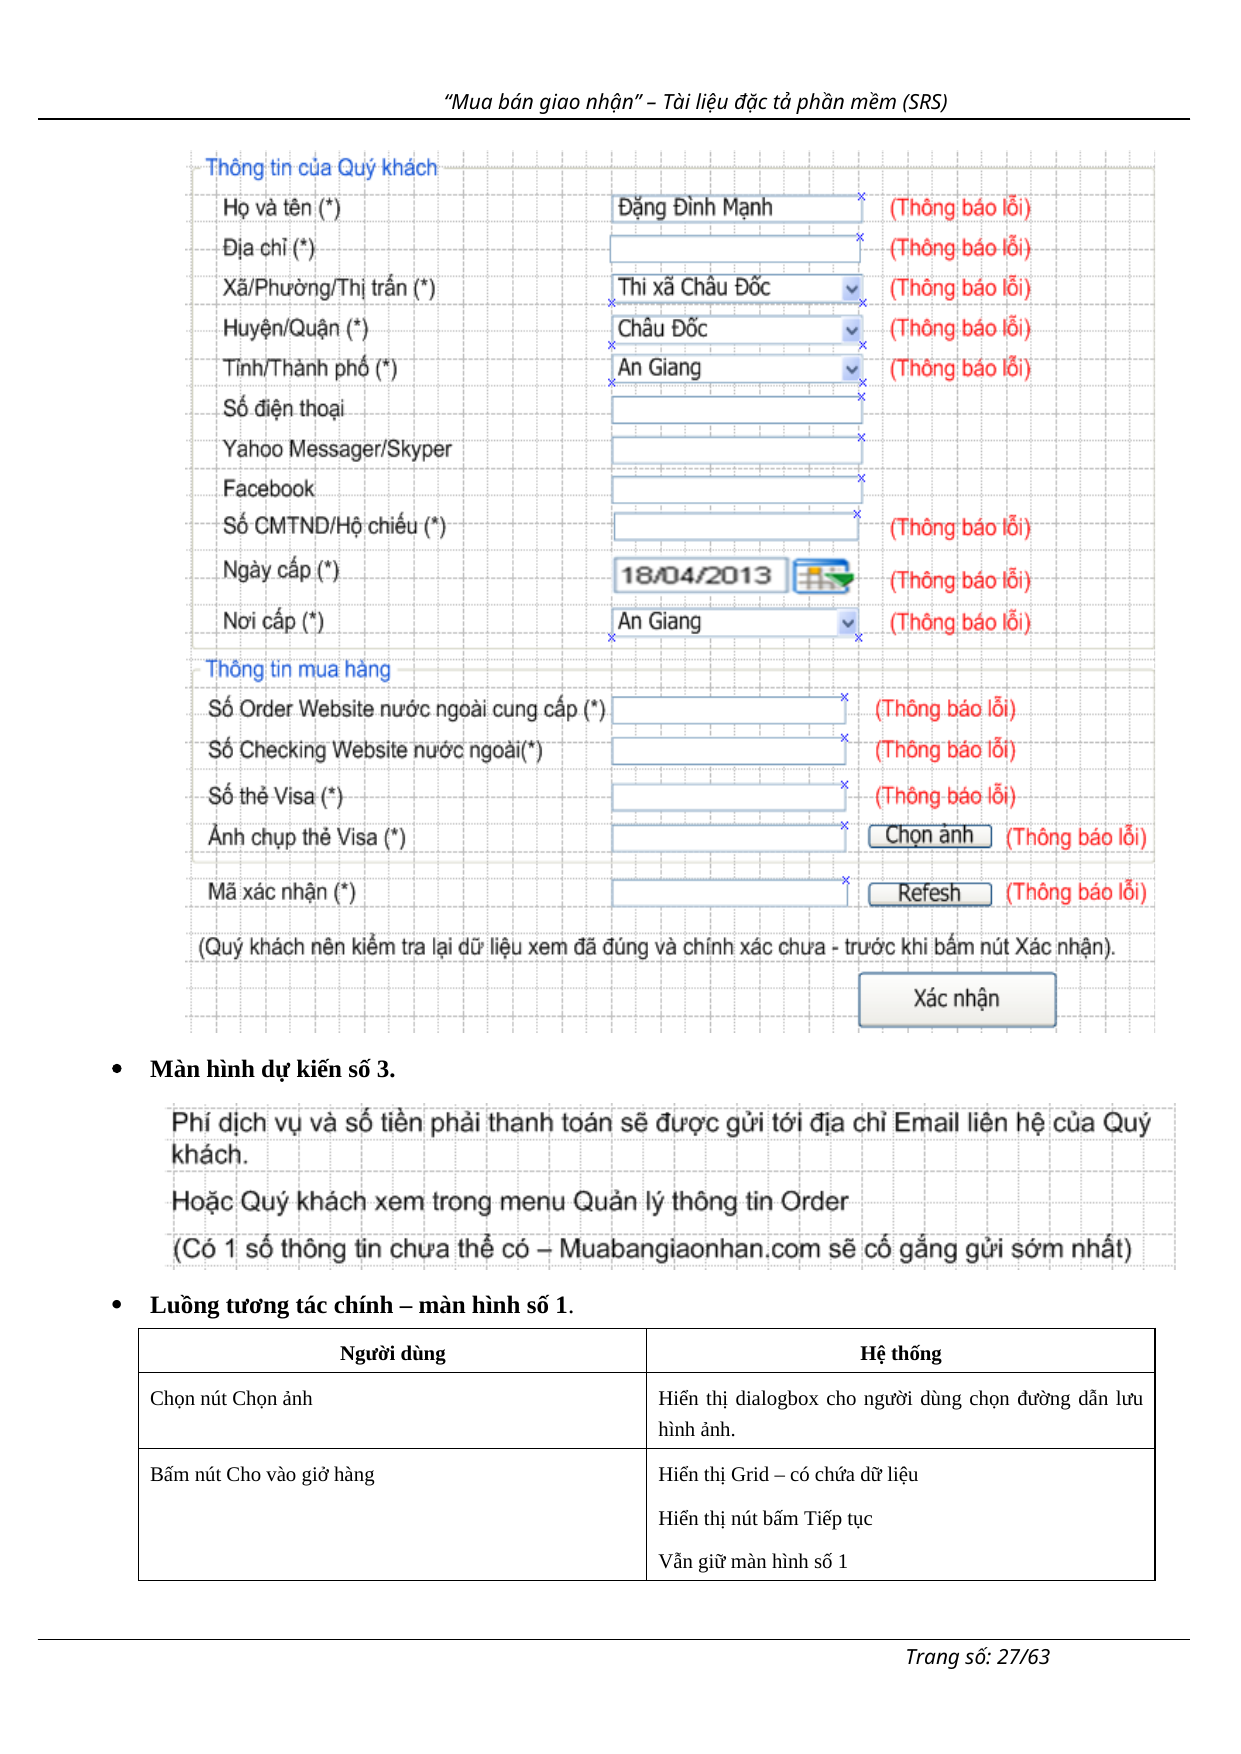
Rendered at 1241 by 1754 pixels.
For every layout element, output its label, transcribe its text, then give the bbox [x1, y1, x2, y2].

table_header Người dùng [139, 1329, 646, 1372]
table_header Hệ thống [647, 1329, 1154, 1372]
list Luồng tương tác chính – màn hình số 1. [112, 1290, 1190, 1319]
list Màn hình dự kiến số 3. [112, 1054, 1190, 1083]
table_cell Hiển thị dialogbox cho người dùng chọn đường dẫn lưu hình ảnh. [647, 1373, 1154, 1448]
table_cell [647, 1449, 1154, 1580]
picture [185, 150, 1156, 1033]
picture [164, 1103, 1176, 1270]
table_cell Chọn nút Chọn ảnh [139, 1373, 646, 1448]
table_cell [139, 1449, 646, 1580]
